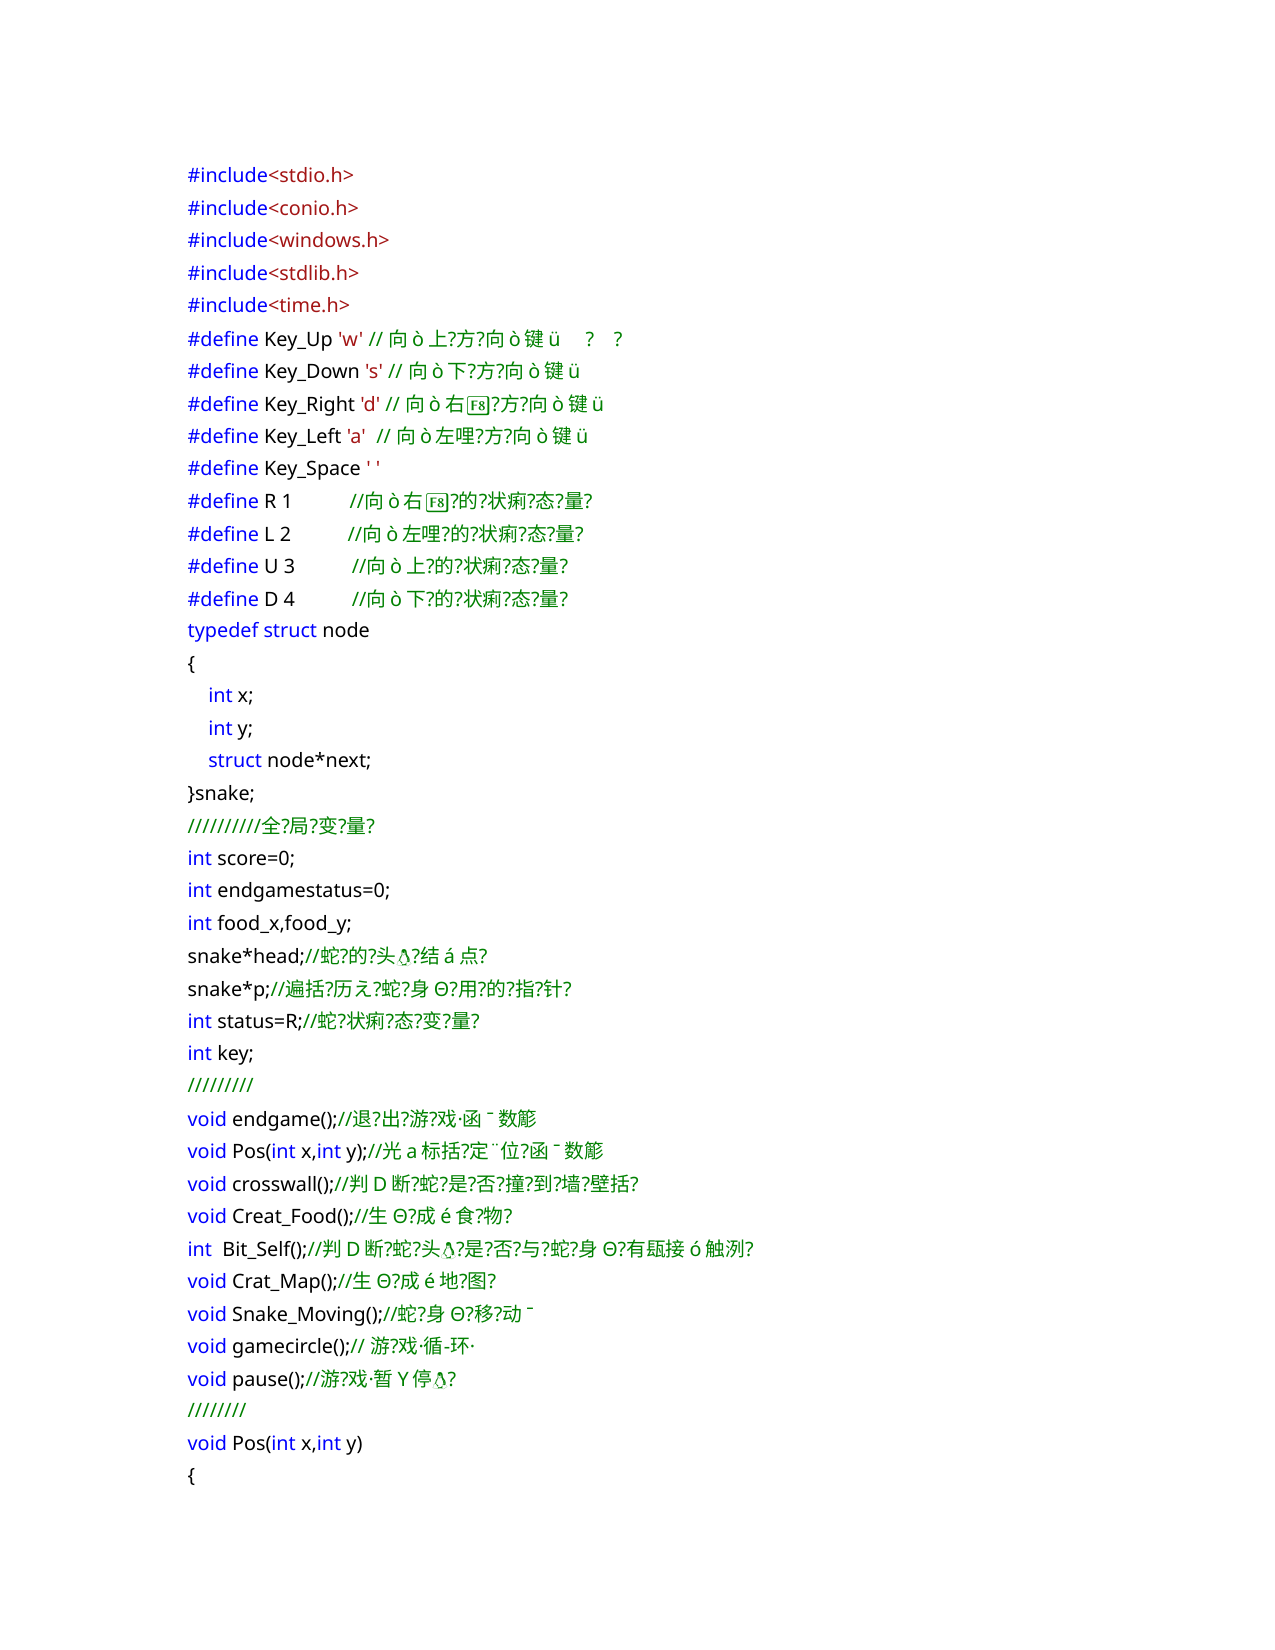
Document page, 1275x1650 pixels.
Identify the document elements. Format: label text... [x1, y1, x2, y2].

text int y; [187, 711, 1087, 744]
text #define R 1 //向ò右?的?状痢?态?量? [187, 484, 1087, 516]
text int endgamestatus=0; [187, 874, 1087, 906]
text void Crat_Map();//生Θ?成é地?图? [187, 1264, 1087, 1296]
text ///////// [187, 1069, 1087, 1101]
text void endgame();//退?出?游?戏·函ˉ数簓 [187, 1101, 1087, 1134]
text #define Key_Down 's' // 向ò下?方?向ò键ü [187, 354, 1087, 386]
text int score=0; [187, 841, 1087, 874]
text #include<time.h> [187, 289, 1087, 321]
text #define U 3 //向ò上?的?状痢?态?量? [187, 549, 1087, 581]
text //////// [187, 1394, 1087, 1426]
text void Snake_Moving();//蛇?身Θ?移?动ˉ [187, 1296, 1087, 1329]
text int x; [187, 679, 1087, 711]
text void Pos(int x,int y);//光a标括?定¨位?函ˉ数簓 [187, 1134, 1087, 1166]
text void gamecircle();// 游?戏·循-环· [187, 1329, 1087, 1361]
text int Bit_Self();//判D断?蛇?头?是?否?与?蛇?身Θ?有瓺接ó触洌? [187, 1231, 1087, 1264]
text #include<stdio.h> [187, 159, 1087, 191]
text { [187, 1459, 1087, 1491]
text #define D 4 //向ò下?的?状痢?态?量? [187, 581, 1087, 614]
text struct node*next; [187, 744, 1087, 776]
text int food_x,food_y; [187, 906, 1087, 939]
text #define L 2 //向ò左哩?的?状痢?态?量? [187, 516, 1087, 549]
text void Creat_Food();//生Θ?成é食?物? [187, 1199, 1087, 1231]
text { [187, 646, 1087, 679]
text void crosswall();//判D断?蛇?是?否?撞?到?墙?壁括? [187, 1166, 1087, 1199]
text snake*head;//蛇?的?头?结á点? [187, 939, 1087, 971]
text int key; [187, 1036, 1087, 1069]
text #define Key_Right 'd' // 向ò右?方?向ò键ü [187, 386, 1087, 419]
text void Pos(int x,int y) [187, 1426, 1087, 1459]
text #define Key_Space ' ' [187, 451, 1087, 484]
text typedef struct node [187, 614, 1087, 646]
text #include<windows.h> [187, 224, 1087, 256]
text snake*p;//遍括?历え?蛇?身Θ?用?的?指?针? [187, 971, 1087, 1004]
text #define Key_Left 'a' // 向ò左哩?方?向ò键ü [187, 419, 1087, 451]
text #define Key_Up 'w' // 向ò上?方?向ò键ü ? ? [187, 321, 1087, 354]
text #include<conio.h> [187, 191, 1087, 224]
text int status=R;//蛇?状痢?态?变?量? [187, 1004, 1087, 1036]
text }snake; [187, 776, 1087, 809]
text #include<stdlib.h> [187, 256, 1087, 289]
text void pause();//游?戏·暂Y停? [187, 1361, 1087, 1394]
text //////////全?局?变?量? [187, 809, 1087, 841]
